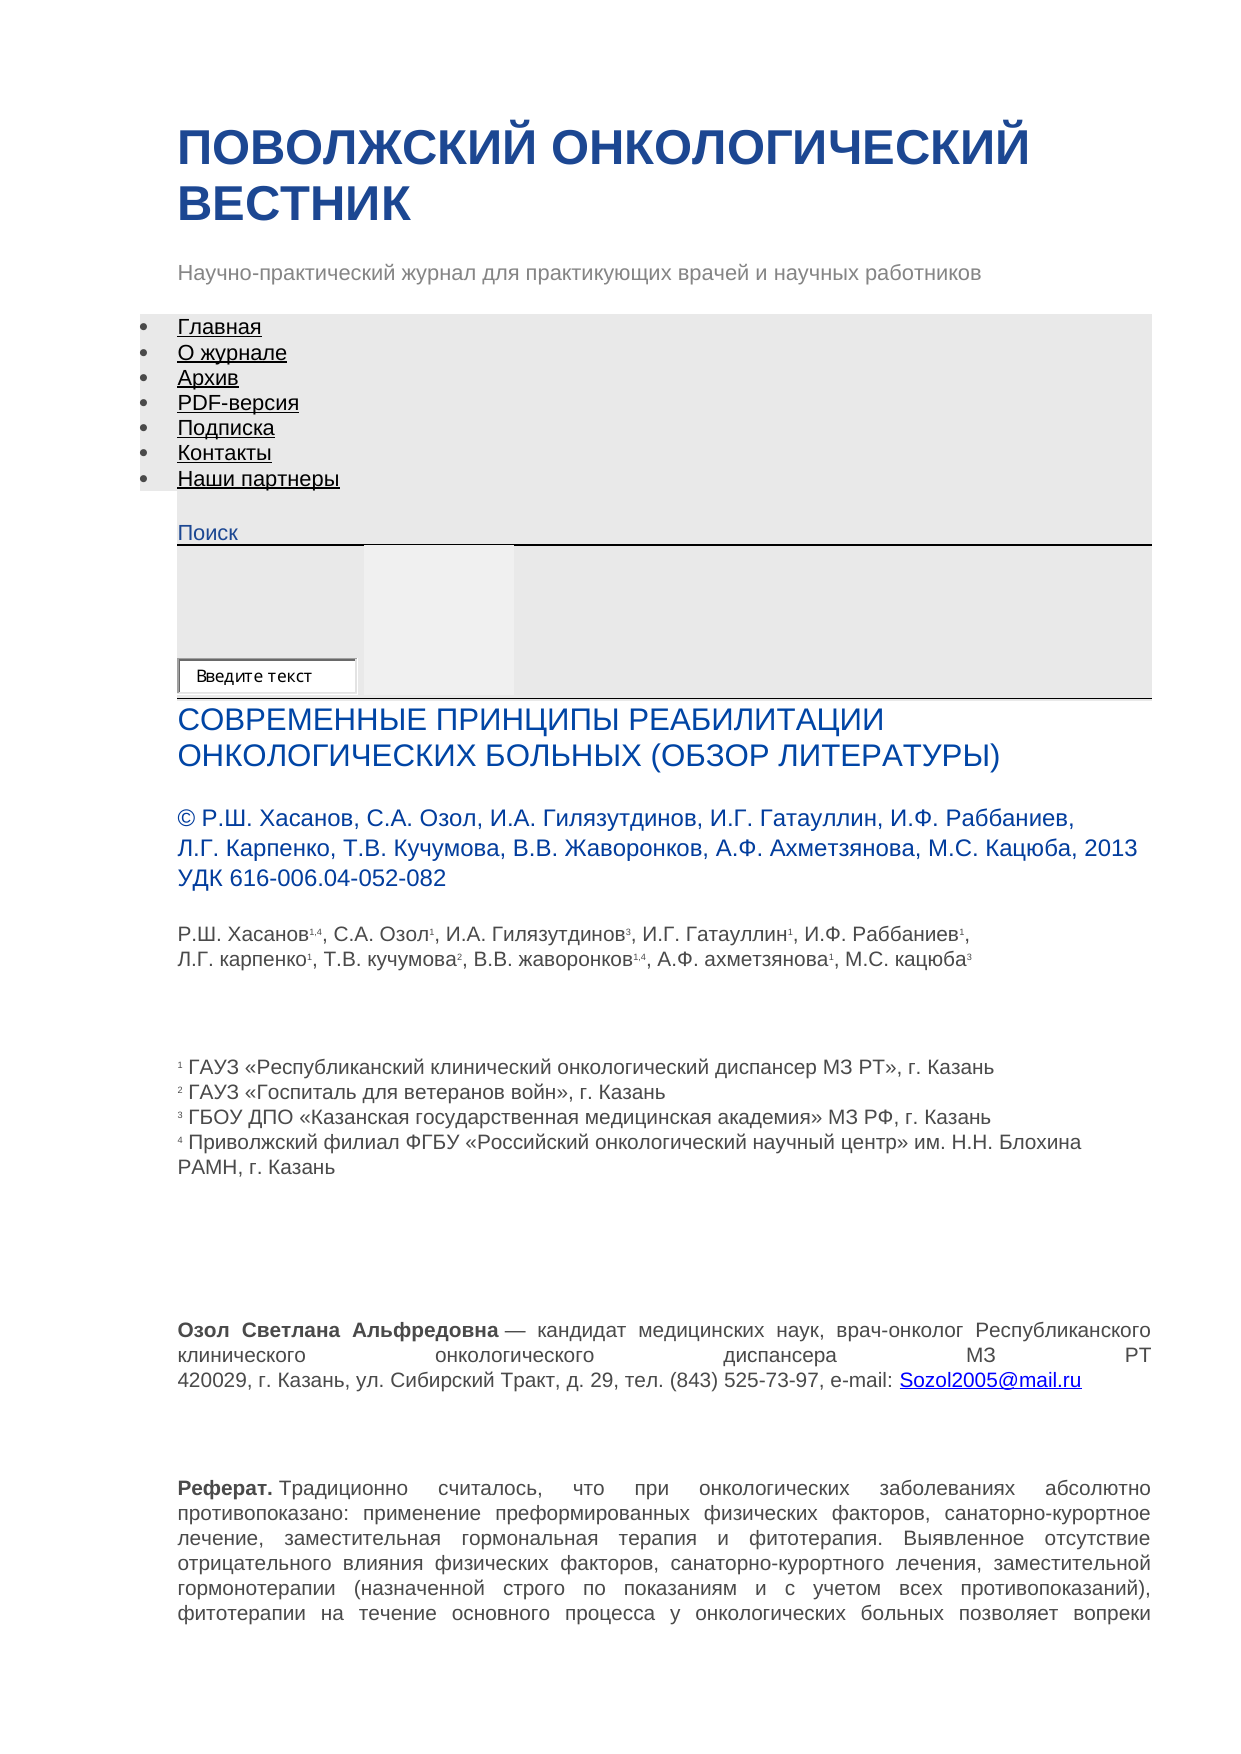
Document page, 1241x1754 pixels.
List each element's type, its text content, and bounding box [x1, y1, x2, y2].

text Озол Светлана Альфредовна — кандидат медицинских наук, врач-онколог Республиканского клинического онкологического диспансера МЗ РТ 420029, г. Казань, ул. Сибирский Тракт, д. 29, тел. (843) 525-73-97, e-mail: Sozol2005@mail.ru [177, 1316, 1152, 1391]
list Подписка [140, 415, 1152, 440]
text СОВРЕМЕННЫЕ ПРИНЦИПЫ РЕАБИЛИТАЦИИ ОНКОЛОГИЧЕСКИХ БОЛЬНЫХ (ОБЗОР ЛИТЕРАТУРЫ) [177, 701, 1152, 773]
list Контакты [140, 440, 1152, 465]
list Главная [140, 314, 1152, 339]
text Р.Ш. Хасанов1,4, С.А. Озол1, И.А. Гилязутдинов3, И.Г. Гатауллин1, И.Ф. Раббаниев1, Л.Г. карпенко1, Т.В. кучумова2, В.В. жаворонков1,4, А.Ф. ахметзянова1, М.С. кацюба3 [177, 921, 1152, 971]
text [177, 1475, 1152, 1625]
list О журнале [140, 339, 1152, 364]
list Архив [140, 364, 1152, 390]
list Наши партнеры [140, 465, 1152, 491]
text Научно-практический журнал для практикующих врачей и научных работников [177, 260, 1152, 285]
list PDF-версия [140, 390, 1152, 415]
text Поиск [177, 520, 1152, 544]
text 1 ГАУЗ «Республиканский клинический онкологический диспансер МЗ РТ», г. Казань 2 ГАУЗ «Госпиталь для ветеранов войн», г. Казань 3 ГБОУ ДПО «Казанская государственная медицинская академия» МЗ РФ, г. Казань 4 Приволжский филиал ФГБУ «Российский онкологический научный центр» им. Н.Н. Блохина РАМН, г. Казань [177, 1054, 1152, 1179]
text © Р.Ш. Хасанов, С.А. Озол, И.А. Гилязутдинов, И.Г. Гатауллин, И.Ф. Раббаниев, Л.Г. Карпенко, Т.В. Кучумова, В.В. Жаворонков, А.Ф. Ахметзянова, М.С. Кацюба, 2013 УДК 616-006.04-052-082 [177, 802, 1152, 891]
text ПОВОЛЖСКИЙ ОНКОЛОГИЧЕСКИЙ ВЕСТНИК [177, 118, 1152, 231]
